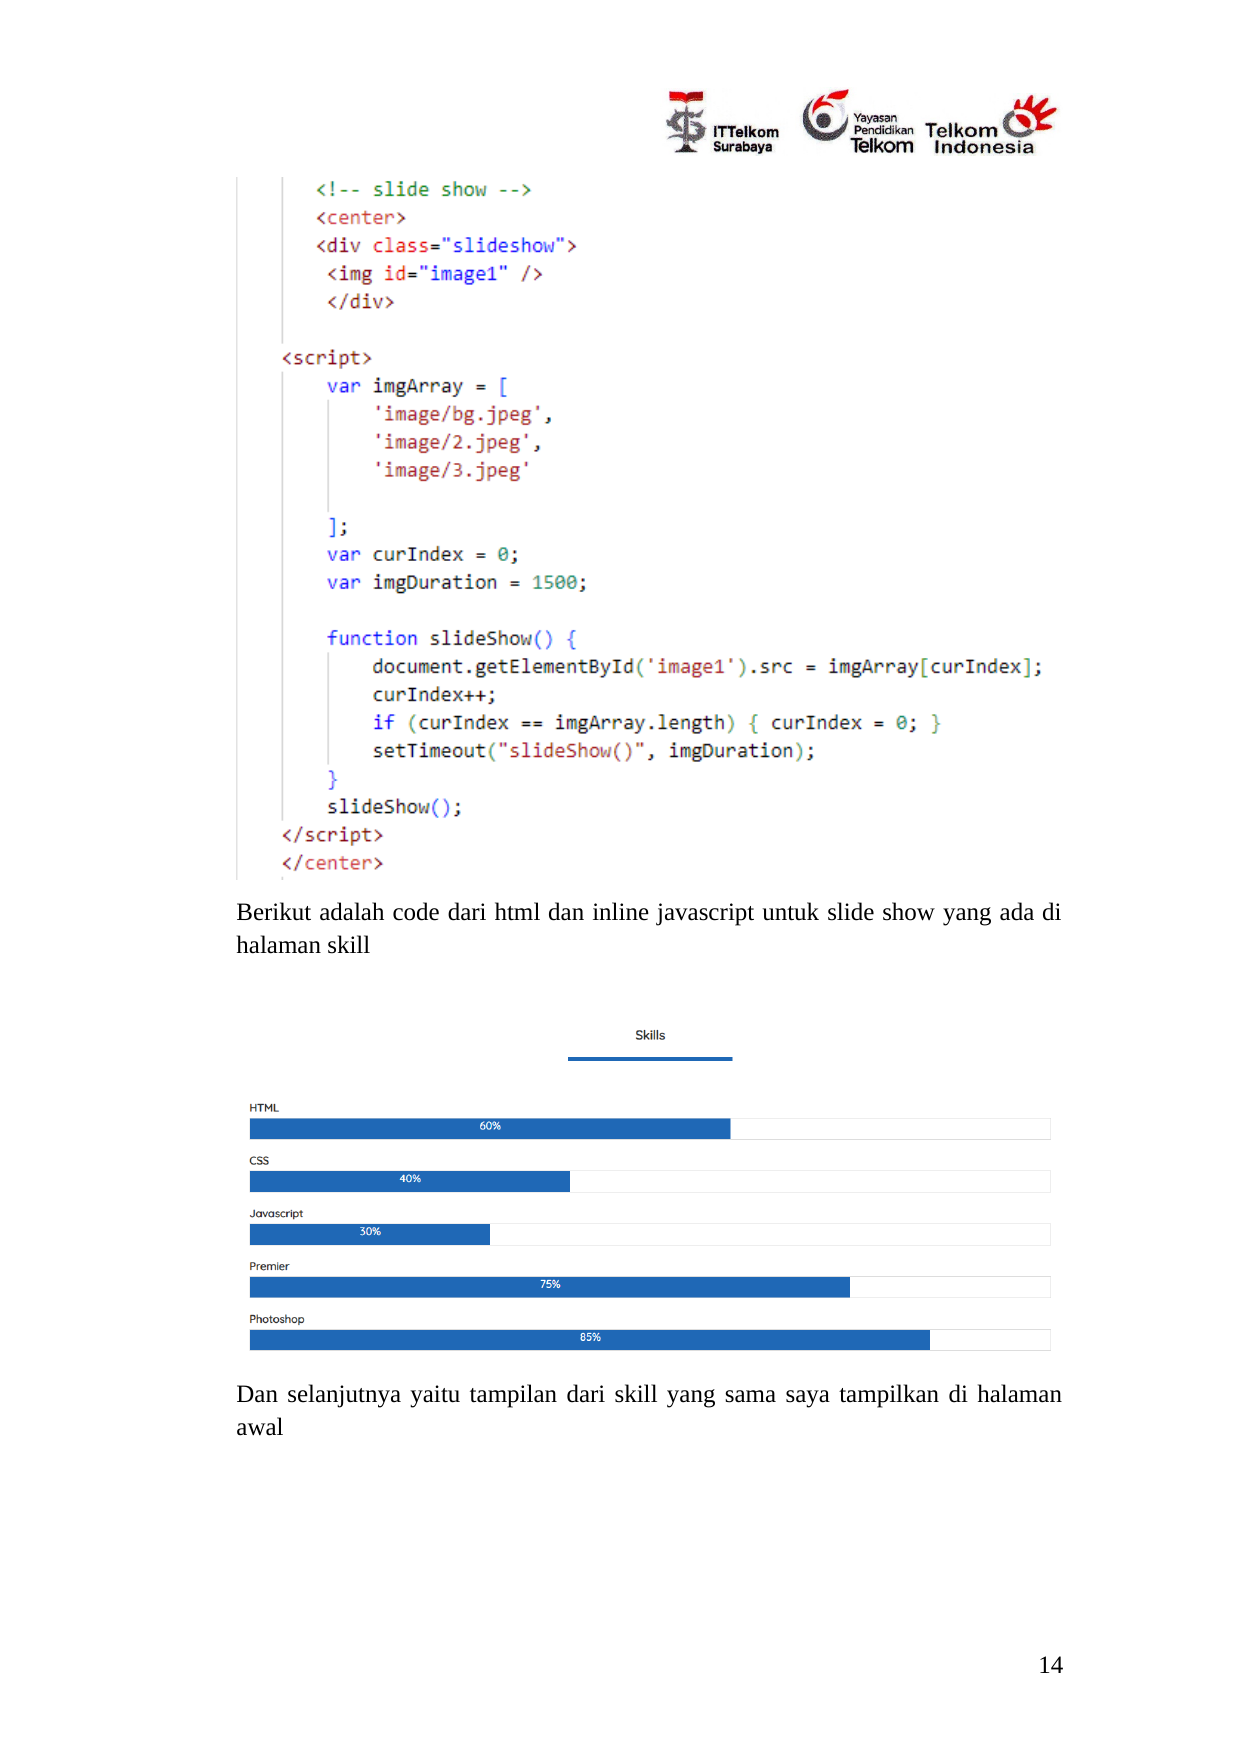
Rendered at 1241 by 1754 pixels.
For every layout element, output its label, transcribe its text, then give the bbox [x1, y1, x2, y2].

picture [236, 1020, 1064, 1363]
text Berikut adalah code dari html dan inline javascript untuk slide show yang ada di halaman skill [236, 897, 1063, 958]
picture [236, 177, 1064, 880]
text Dan selanjutnya yaitu tampilan dari skill yang sama saya tampilkan di halaman awal [236, 1379, 1063, 1441]
picture [659, 87, 1064, 156]
